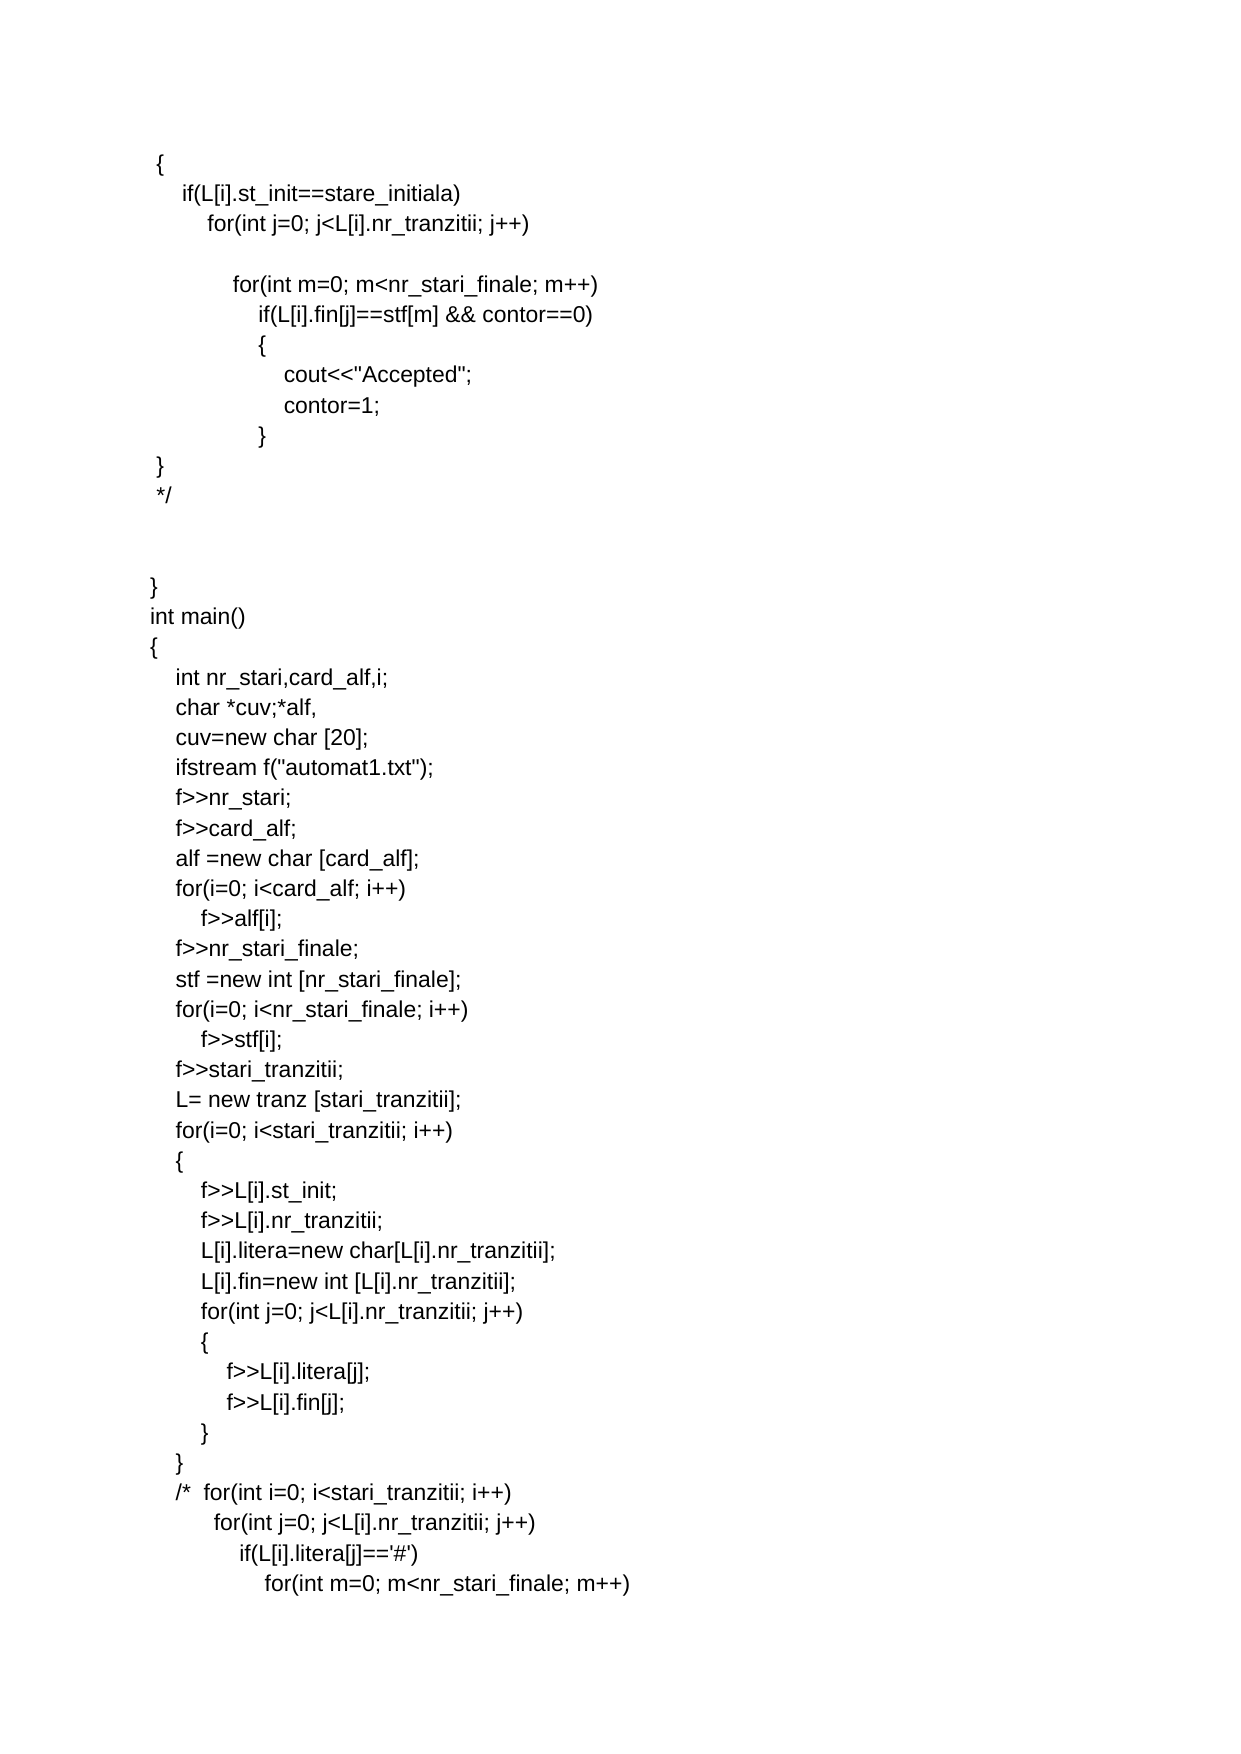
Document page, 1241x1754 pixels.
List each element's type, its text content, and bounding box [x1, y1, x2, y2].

text alf =new char [card_alf]; [150, 845, 1090, 871]
text L[i].fin=new int [L[i].nr_tranzitii]; [150, 1268, 1090, 1294]
text if(L[i].fin[j]==stf[m] && contor==0) [150, 301, 1090, 327]
text { [150, 331, 1090, 358]
text int main() [150, 603, 1090, 629]
text for(i=0; i<card_alf; i++) [150, 875, 1090, 901]
text L= new tranz [stari_tranzitii]; [150, 1086, 1090, 1113]
text } [150, 452, 1090, 478]
text cuv=new char [20]; [150, 724, 1090, 750]
text for(int m=0; m<nr_stari_finale; m++) [150, 1570, 1090, 1596]
text cout<<"Accepted"; [150, 361, 1090, 388]
text f>>L[i].nr_tranzitii; [150, 1207, 1090, 1234]
text for(i=0; i<stari_tranzitii; i++) [150, 1117, 1090, 1143]
text } [150, 1419, 1090, 1445]
text { [150, 1328, 1090, 1354]
text { [150, 633, 1090, 660]
text f>>L[i].litera[j]; [150, 1358, 1090, 1385]
text f>>card_alf; [150, 814, 1090, 841]
text int nr_stari,card_alf,i; [150, 663, 1090, 690]
text */ [150, 482, 1090, 509]
text for(int m=0; m<nr_stari_finale; m++) [150, 271, 1090, 297]
text char *cuv;*alf, [150, 694, 1090, 720]
text f>>L[i].fin[j]; [150, 1388, 1090, 1415]
text f>>L[i].st_init; [150, 1177, 1090, 1203]
text f>>nr_stari; [150, 784, 1090, 811]
text if(L[i].st_init==stare_initiala) [150, 180, 1090, 207]
text for(int j=0; j<L[i].nr_tranzitii; j++) [150, 210, 1090, 237]
text } [150, 573, 1090, 599]
text ifstream f("automat1.txt"); [150, 754, 1090, 781]
text if(L[i].litera[j]=='#') [150, 1539, 1090, 1566]
text f>>stari_tranzitii; [150, 1056, 1090, 1083]
text { [150, 1147, 1090, 1173]
text f>>alf[i]; [150, 905, 1090, 932]
text for(int j=0; j<L[i].nr_tranzitii; j++) [150, 1298, 1090, 1324]
text } [150, 422, 1090, 448]
text /* for(int i=0; i<stari_tranzitii; i++) [150, 1479, 1090, 1506]
text for(i=0; i<nr_stari_finale; i++) [150, 996, 1090, 1022]
text stf =new int [nr_stari_finale]; [150, 966, 1090, 992]
text for(int j=0; j<L[i].nr_tranzitii; j++) [150, 1509, 1090, 1536]
text } [150, 1449, 1090, 1475]
text { [150, 150, 1090, 176]
text L[i].litera=new char[L[i].nr_tranzitii]; [150, 1237, 1090, 1264]
text contor=1; [150, 392, 1090, 418]
text f>>nr_stari_finale; [150, 935, 1090, 962]
text f>>stf[i]; [150, 1026, 1090, 1052]
